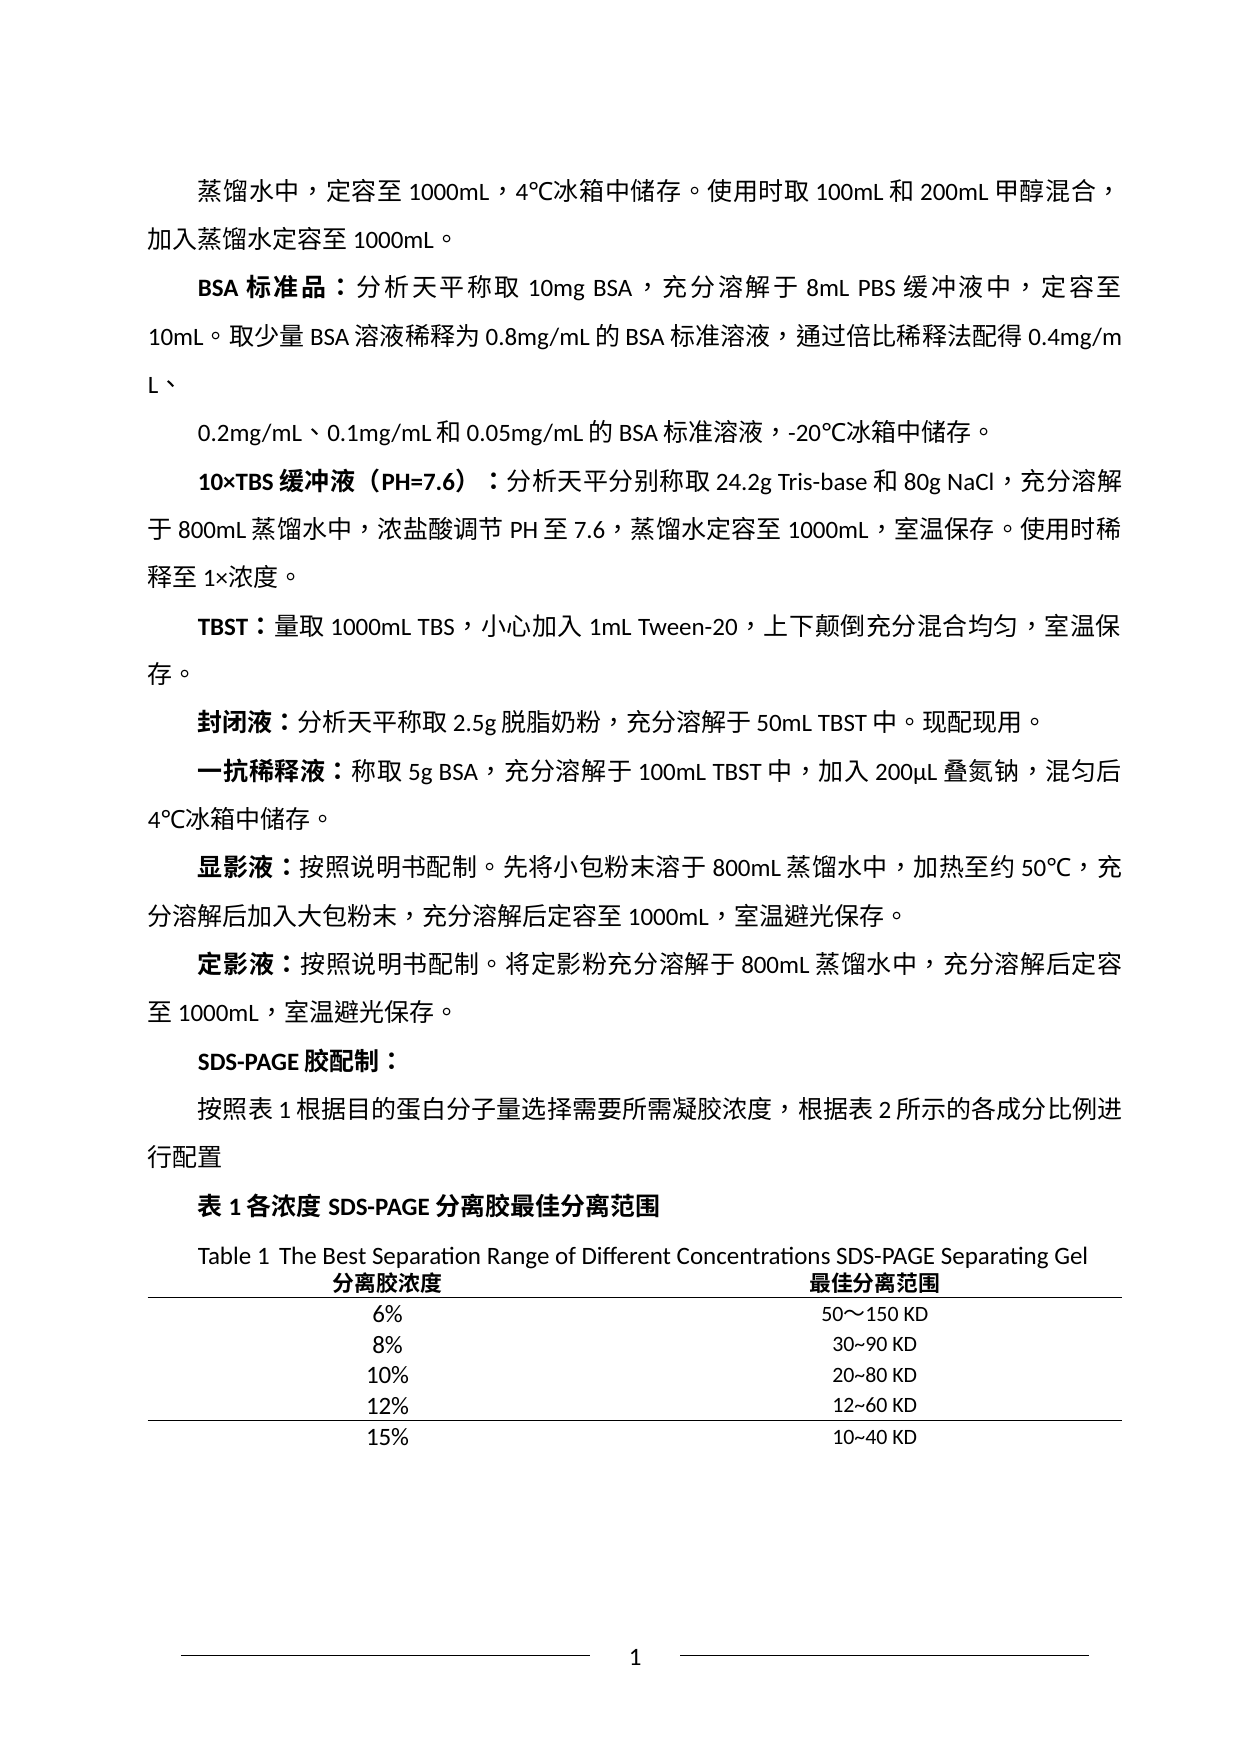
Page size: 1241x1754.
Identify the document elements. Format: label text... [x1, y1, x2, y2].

table_header 最佳分离范围 [627, 1271, 1122, 1297]
text 10×TBS缓冲液（PH=7.6）：分析天平分别称取24.2g Tris-base和80g NaCl，充分溶解于800mL蒸馏水中，浓盐酸调节PH至7.6，蒸馏水定容至1000mL，室温保存。使用时稀释至1×浓度。 [148, 449, 1122, 594]
text Table 1 The Best Separation Range of Different Concentrations SDS-PAGE Separating Gel [148, 1222, 1122, 1271]
text 表 1 各浓度 SDS-PAGE分离胶最佳分离范围 [148, 1174, 1122, 1222]
table_cell 12~60 KD [627, 1390, 1122, 1420]
table_cell 10~40 KD [627, 1421, 1122, 1452]
text 定影液：按照说明书配制。将定影粉充分溶解于800mL蒸馏水中，充分溶解后定容至1000mL，室温避光保存。 [148, 932, 1122, 1029]
text BSA标准品：分析天平称取10mg BSA，充分溶解于8mL PBS缓冲液中，定容至10mL。取少量BSA溶液稀释为0.8mg/mL的BSA标准溶液，通过倍比稀释法配得0.4mg/mL、 [148, 256, 1122, 401]
text 蒸馏水中，定容至1000mL，4℃冰箱中储存。使用时取100mL和200mL甲醇混合，加入蒸馏水定容至1000mL。 [148, 159, 1122, 256]
text SDS-PAGE胶配制： [148, 1029, 1122, 1077]
text 按照表1根据目的蛋白分子量选择需要所需凝胶浓度，根据表2所示的各成分比例进行配置 [148, 1077, 1122, 1174]
table_cell 8% [148, 1329, 627, 1359]
text 封闭液：分析天平称取2.5g脱脂奶粉，充分溶解于50mL TBST中。现配现用。 [148, 691, 1122, 739]
table_cell 10% [148, 1359, 627, 1390]
table_cell 20~80 KD [627, 1359, 1122, 1390]
table_cell 15% [148, 1421, 627, 1452]
table_cell 30~90 KD [627, 1329, 1122, 1359]
text 显影液：按照说明书配制。先将小包粉末溶于800mL蒸馏水中，加热至约50℃，充分溶解后加入大包粉末，充分溶解后定容至1000mL，室温避光保存。 [148, 836, 1122, 932]
text TBST：量取1000mL TBS，小心加入1mL Tween-20，上下颠倒充分混合均匀，室温保存。 [148, 594, 1122, 691]
table_cell 50～150 KD [627, 1298, 1122, 1329]
text 0.2mg/mL、0.1mg/mL和0.05mg/mL的BSA标准溶液，-20℃冰箱中储存。 [148, 401, 1122, 449]
text 一抗稀释液：称取5g BSA，充分溶解于100mL TBST中，加入200μL叠氮钠，混匀后4℃冰箱中储存。 [148, 739, 1122, 836]
table_cell 6% [148, 1298, 627, 1329]
table_header 分离胶浓度 [148, 1271, 627, 1297]
table_cell 12% [148, 1390, 627, 1420]
